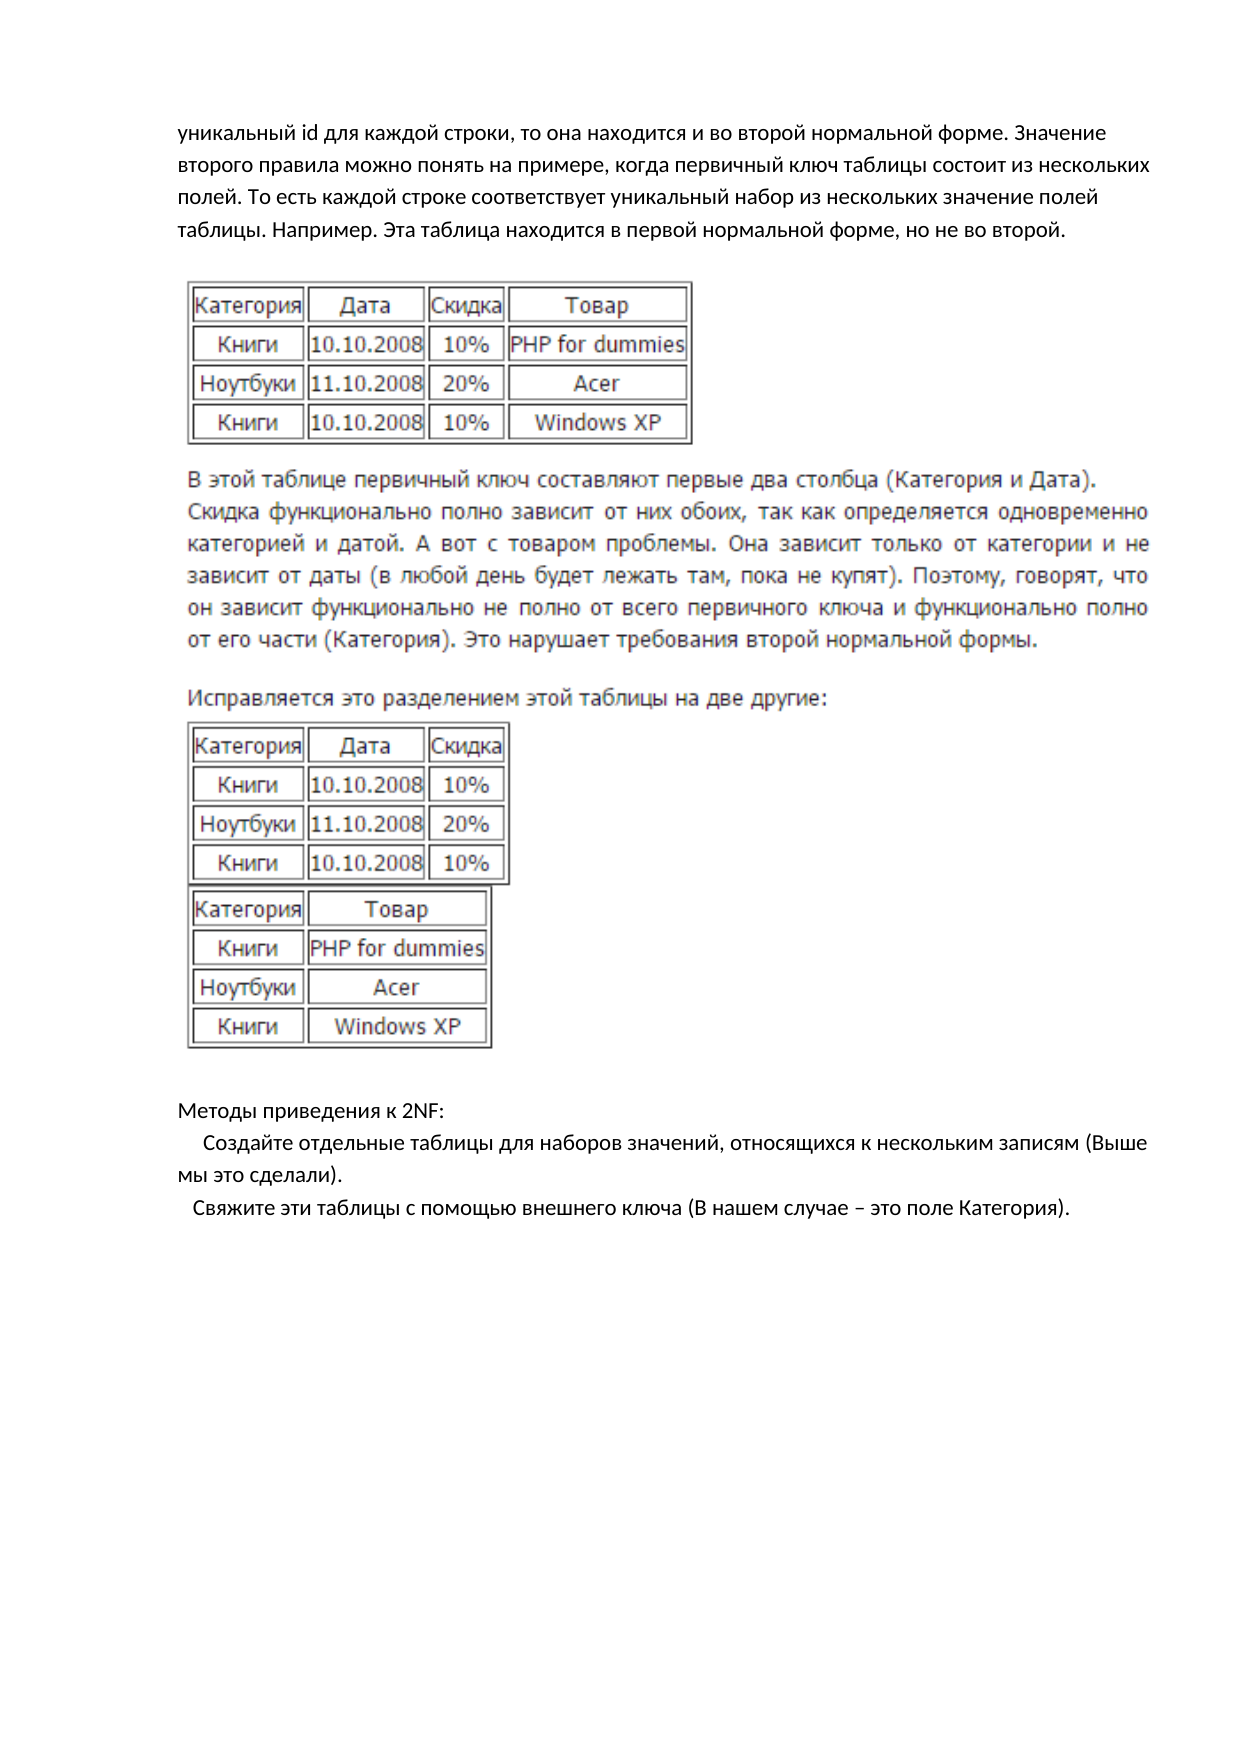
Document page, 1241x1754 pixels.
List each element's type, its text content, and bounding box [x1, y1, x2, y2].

text Методы приведения к 2NF: Создайте отдельные таблицы для наборов значений, относящихся к нескольким записям (Выше мы это сделали). Свяжите эти таблицы с помощью внешнего ключа (В нашем случае – это поле Категория). [177, 1096, 1152, 1221]
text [177, 118, 1152, 279]
picture [177, 279, 1170, 1072]
